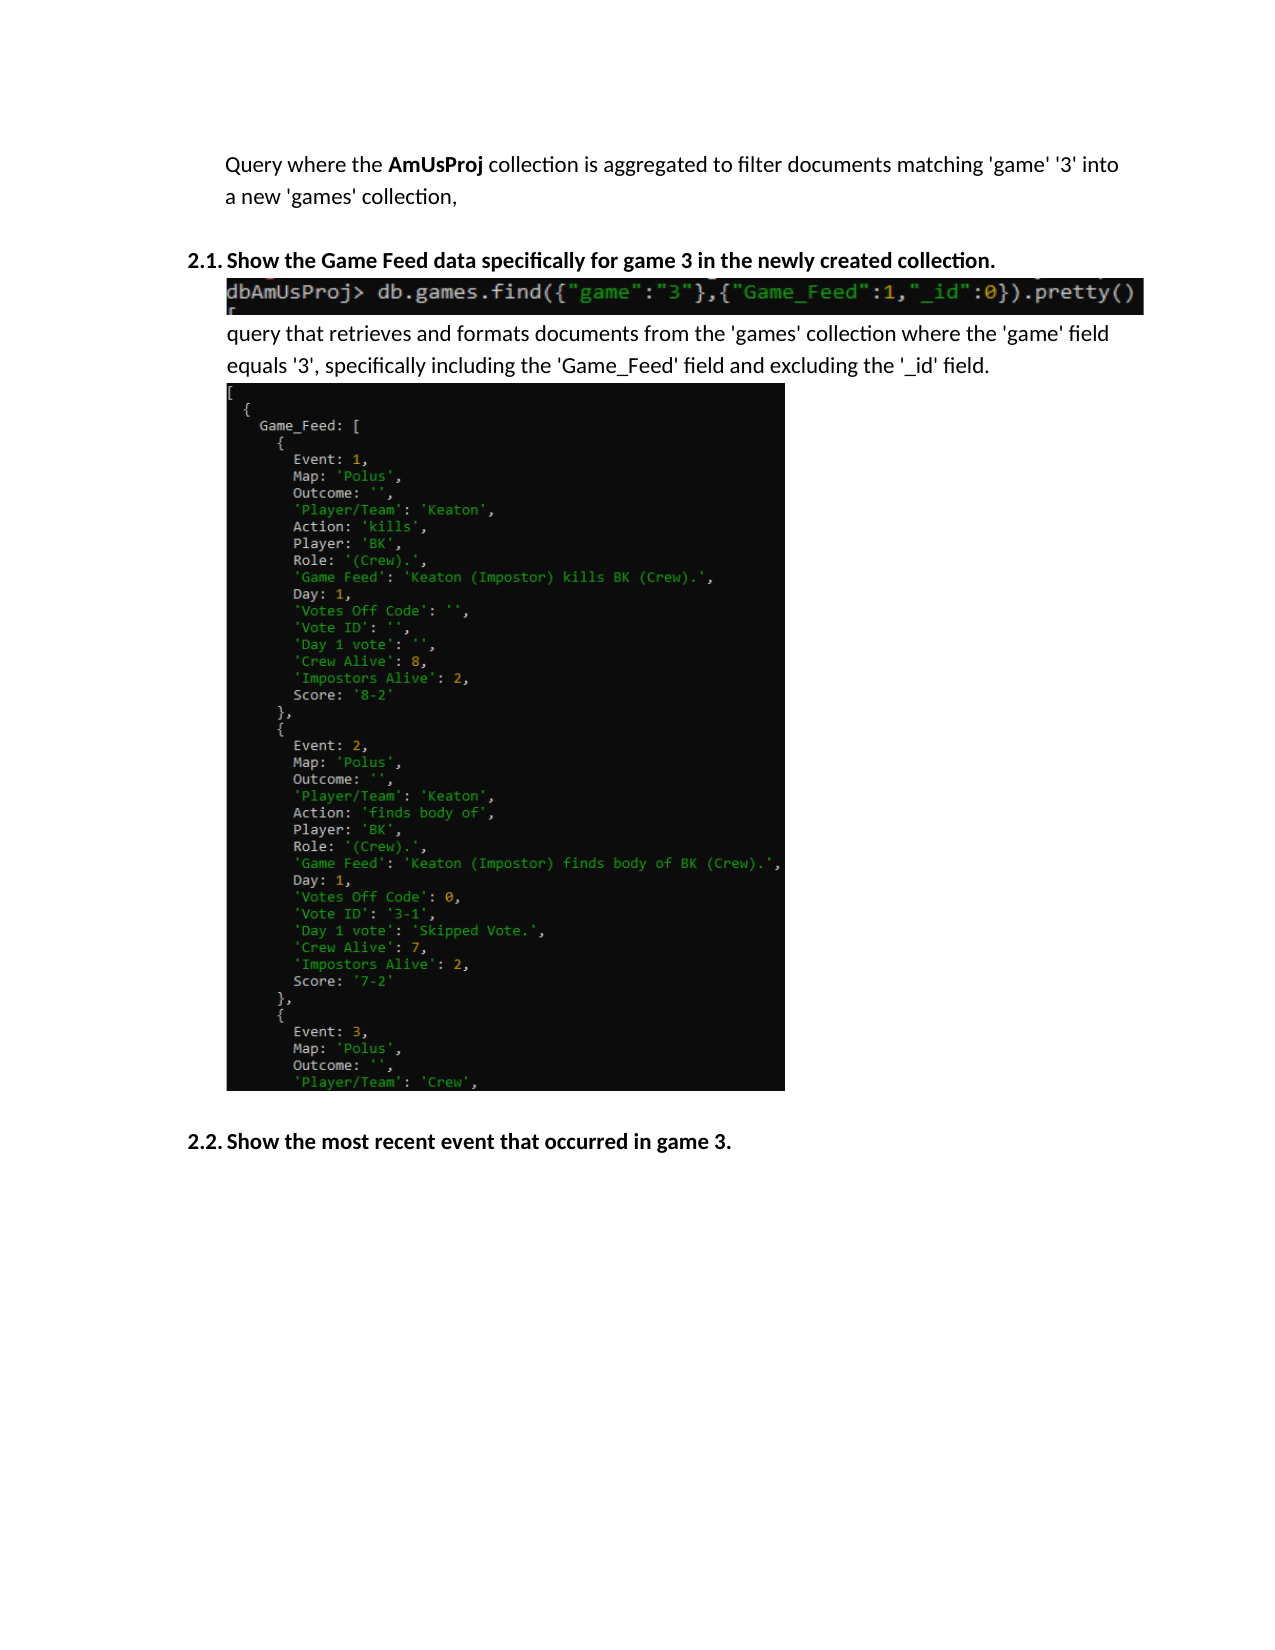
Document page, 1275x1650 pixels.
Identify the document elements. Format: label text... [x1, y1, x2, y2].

list Show the Game Feed data specifically for game 3 in the newly created collection. [187, 247, 1125, 274]
list query that retrieves and formats documents from the 'games' collection where the 'game' field equals '3', specifically including the 'Game_Feed' field and excluding the '_id' field. [227, 319, 1125, 379]
list Query where the AmUsProj collection is aggregated to filter documents matching 'game' '3' into a new 'games' collection, [225, 150, 1125, 210]
picture [226, 278, 1144, 315]
list Show the most recent event that occurred in game 3. [187, 1127, 1125, 1155]
picture [226, 383, 785, 1091]
